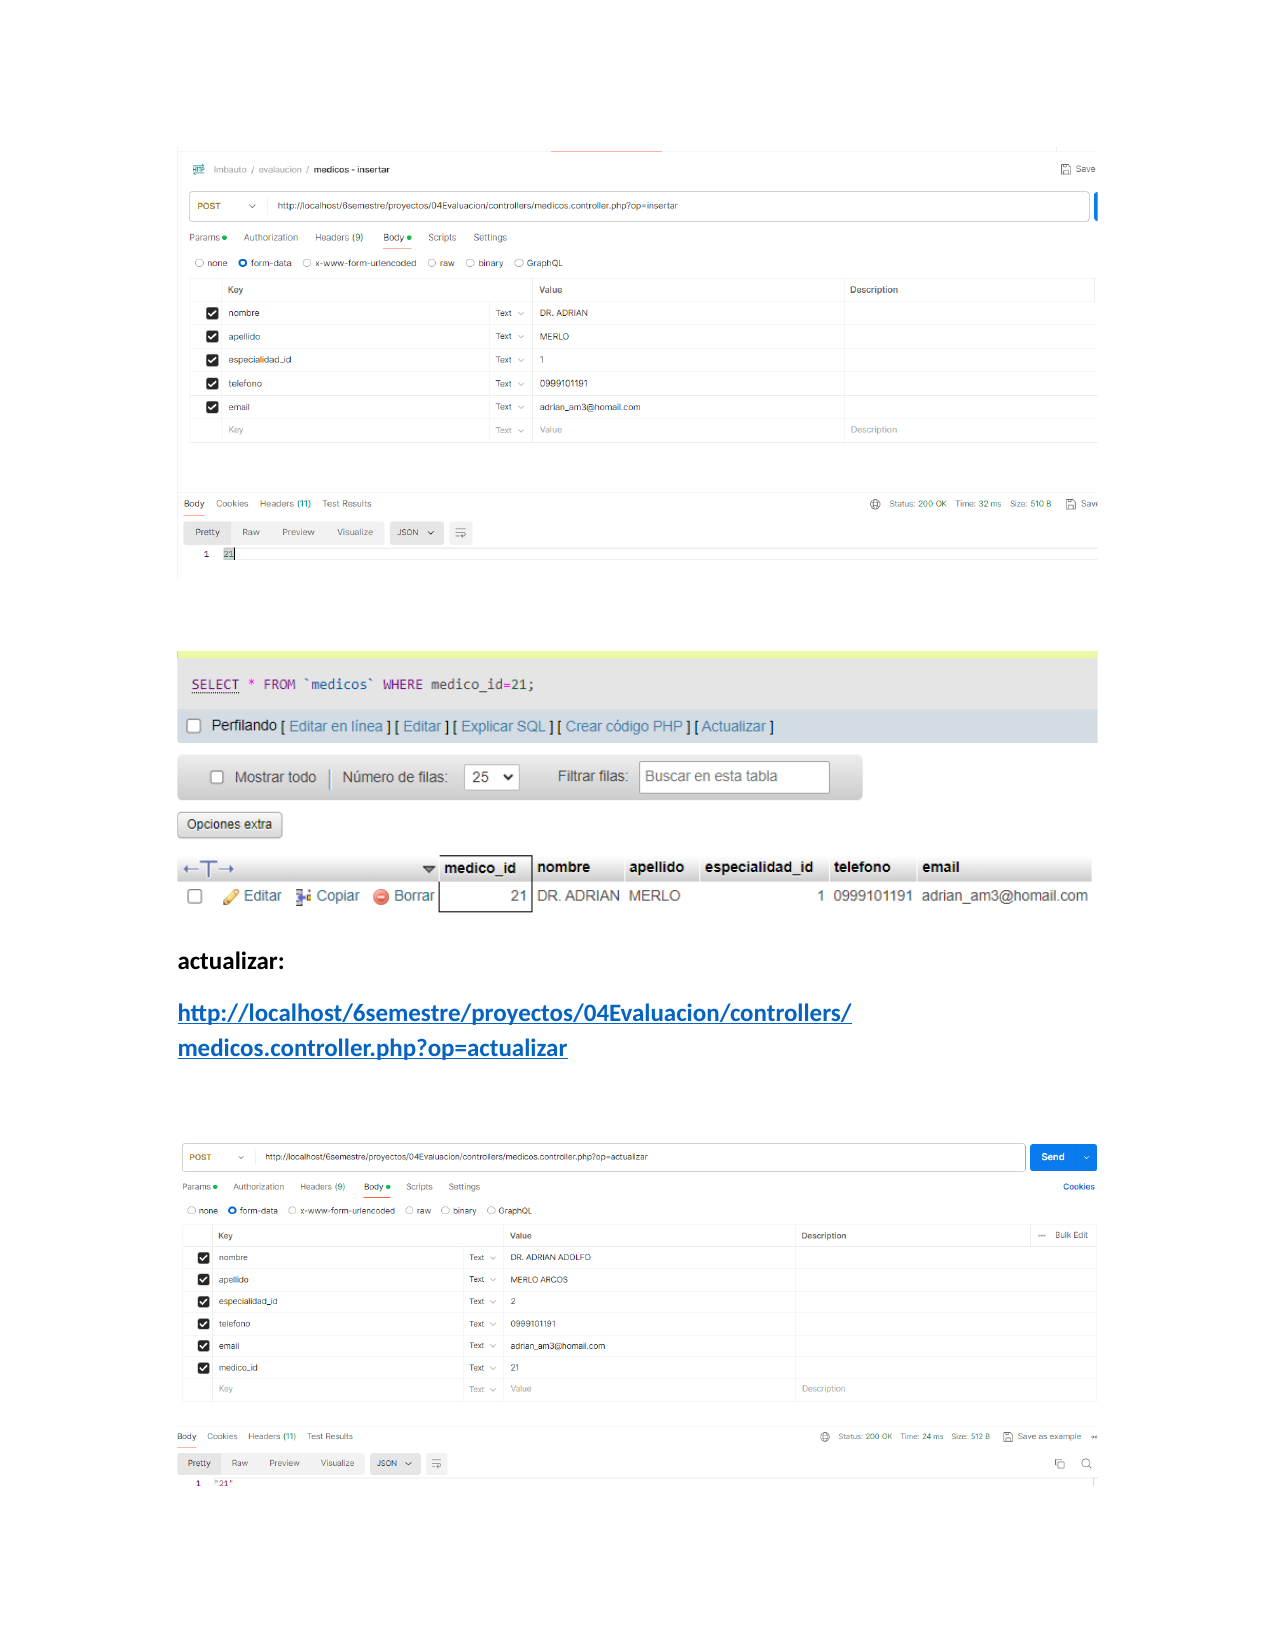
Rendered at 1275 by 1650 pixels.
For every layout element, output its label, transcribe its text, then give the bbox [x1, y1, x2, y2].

picture [177, 651, 1098, 924]
picture [177, 147, 1098, 579]
text actualizar: [177, 945, 1098, 976]
text http://localhost/6semestre/proyectos/04Evaluacion/controllers/medicos.controller.php?op=actualizar [177, 997, 1098, 1062]
picture [177, 1135, 1098, 1486]
